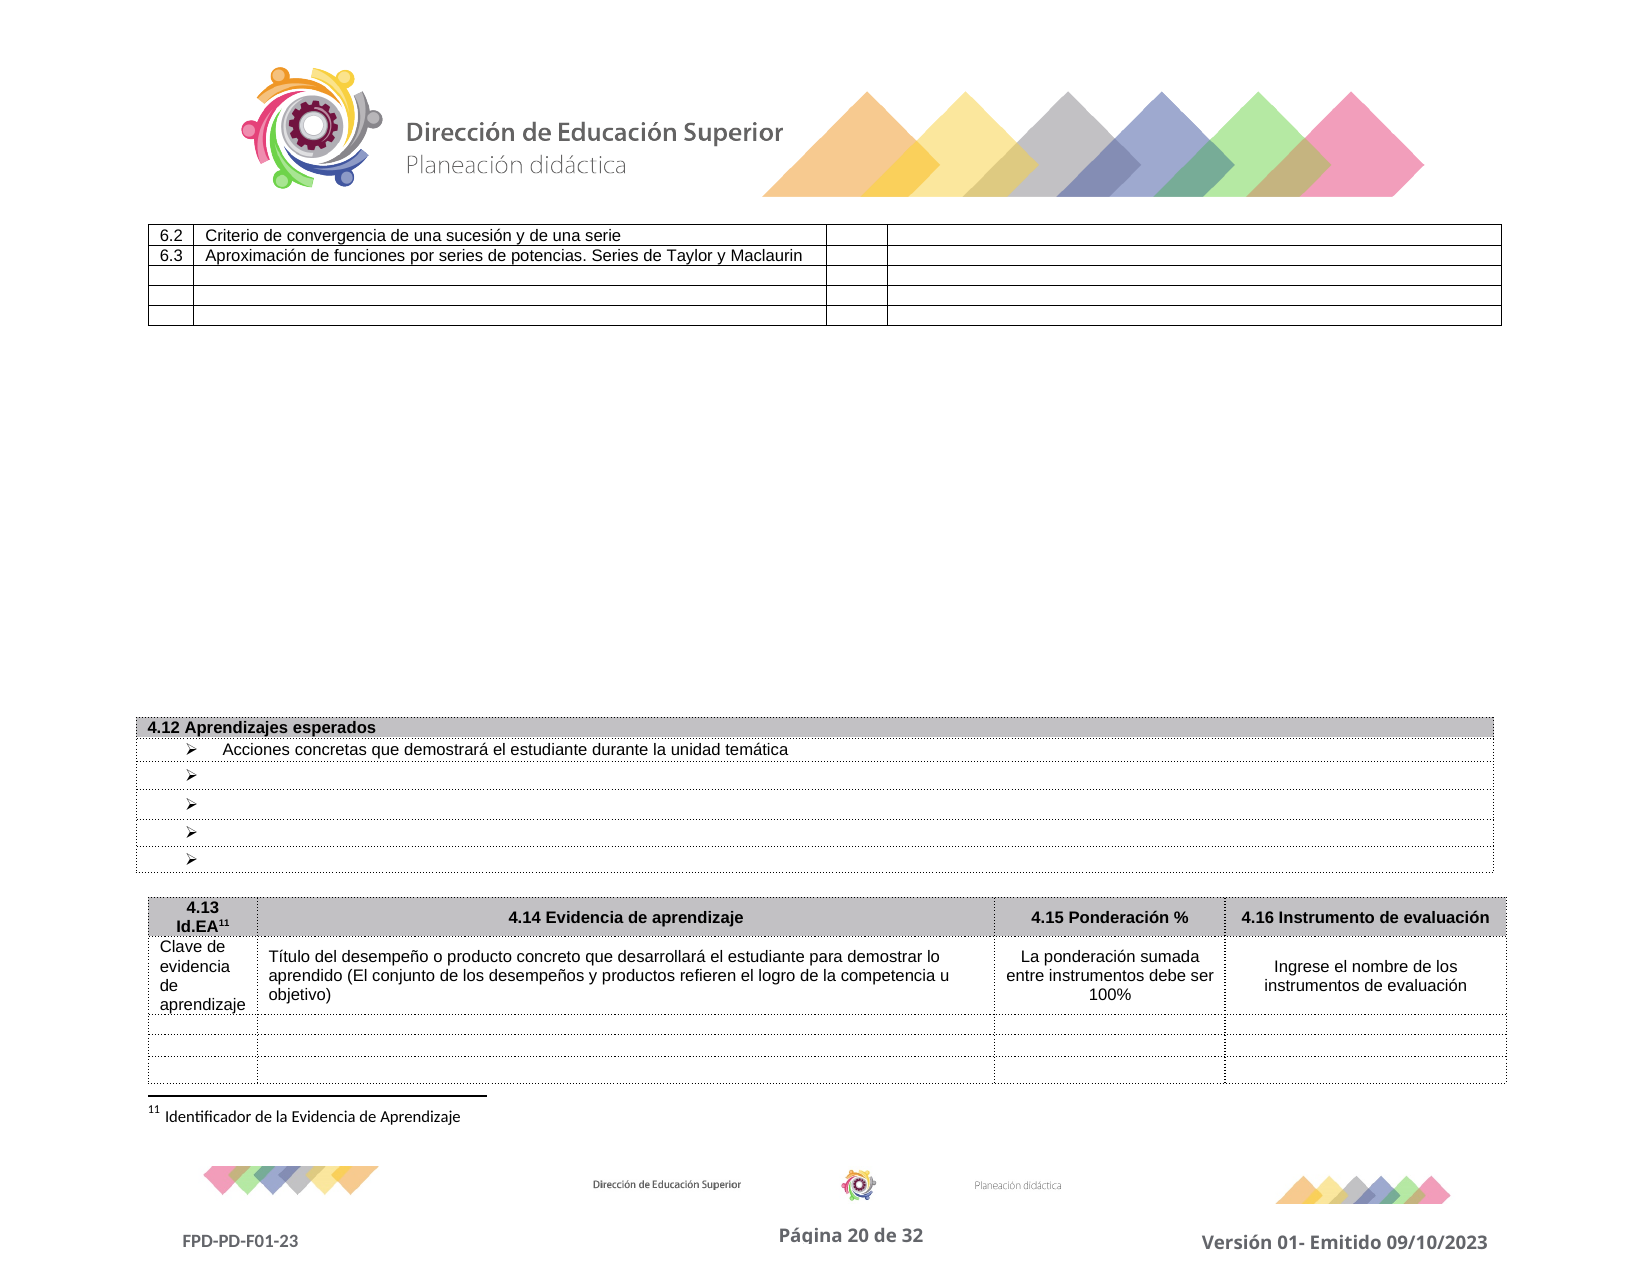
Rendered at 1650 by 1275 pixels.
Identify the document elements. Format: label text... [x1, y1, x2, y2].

table_cell [148, 1014, 257, 1034]
table_cell 6.3 [149, 246, 193, 265]
table_cell [136, 846, 1494, 872]
table_cell [148, 1056, 257, 1083]
table_cell [149, 266, 193, 285]
table_cell [136, 819, 1494, 846]
table_cell [888, 306, 1501, 325]
table_cell [827, 286, 887, 305]
table_cell [827, 306, 887, 325]
table_cell [995, 1056, 1225, 1083]
table_cell [995, 1014, 1225, 1034]
table_header 4.13 Id.EA [148, 897, 257, 936]
table_cell Aproximación de funciones por series de potencias. Series de Taylor y Maclaurin [194, 246, 826, 265]
table_cell [1225, 1034, 1506, 1056]
table_cell [827, 266, 887, 285]
picture [158, 44, 1457, 197]
table_cell Título del desempeño o producto concreto que desarrollará el estudiante para demostrar lo aprendido (El conjunto de los desempeños y productos refieren el logro de la competencia u objetivo) [257, 936, 995, 1014]
table_cell [257, 1014, 995, 1034]
table_cell [194, 306, 826, 325]
table_cell Acciones concretas que demostrará el estudiante durante la unidad temática [136, 738, 1494, 761]
table_cell [888, 266, 1501, 285]
table_cell [194, 286, 826, 305]
table_cell [194, 266, 826, 285]
table_cell [995, 1034, 1225, 1056]
table_cell [257, 1034, 995, 1056]
table_cell [149, 306, 193, 325]
table_cell [827, 225, 887, 244]
table_header 4.12 Aprendizajes esperados [136, 717, 1494, 737]
picture [149, 1166, 1505, 1204]
table_cell Ingrese el nombre de los instrumentos de evaluación [1225, 936, 1506, 1014]
table_cell [1225, 1014, 1506, 1034]
table_cell [148, 1034, 257, 1056]
table_cell [1225, 1056, 1506, 1083]
table_cell [888, 225, 1501, 244]
table_cell 6.2 [149, 225, 193, 244]
table_cell [136, 761, 1494, 789]
table_cell [257, 1056, 995, 1083]
table_cell [149, 286, 193, 305]
table_header 4.15 Ponderación % [995, 897, 1225, 936]
table_cell Criterio de convergencia de una sucesión y de una serie [194, 225, 826, 244]
table_cell La ponderación sumada entre instrumentos debe ser 100% [995, 936, 1225, 1014]
table_cell [136, 789, 1494, 818]
table_cell [888, 246, 1501, 265]
table_header 4.16 Instrumento de evaluación [1225, 897, 1506, 936]
table_header 4.14 Evidencia de aprendizaje [257, 897, 995, 936]
table_cell [888, 286, 1501, 305]
table_cell Clave de evidencia de aprendizaje [148, 936, 257, 1014]
table_cell [827, 246, 887, 265]
